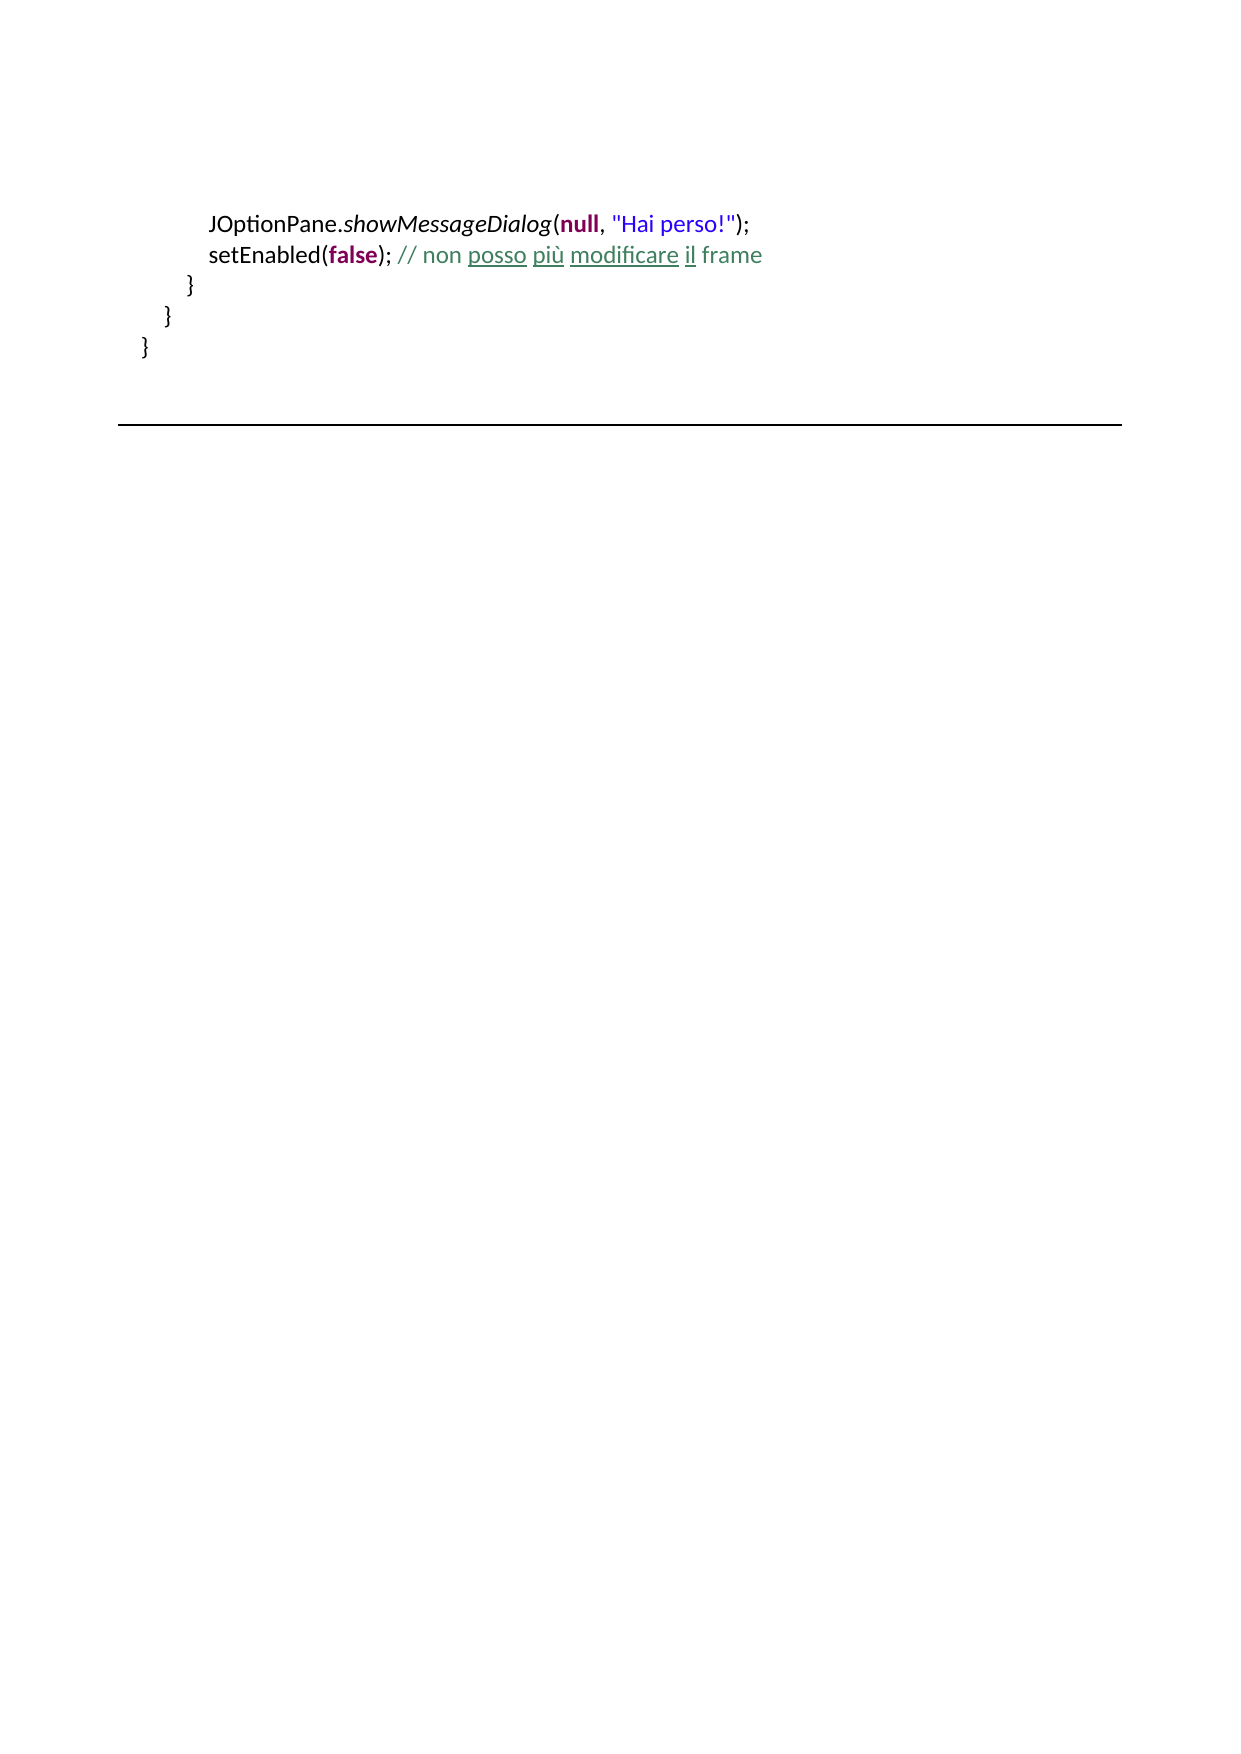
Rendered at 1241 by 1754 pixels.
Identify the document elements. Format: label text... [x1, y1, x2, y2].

text } [118, 331, 1122, 361]
text } [118, 300, 1122, 331]
text JOptionPane.showMessageDialog(null, "Hai perso!"); [118, 209, 1122, 239]
text } [118, 270, 1122, 300]
text setEnabled(false); // non posso più modificare il frame [118, 239, 1122, 270]
